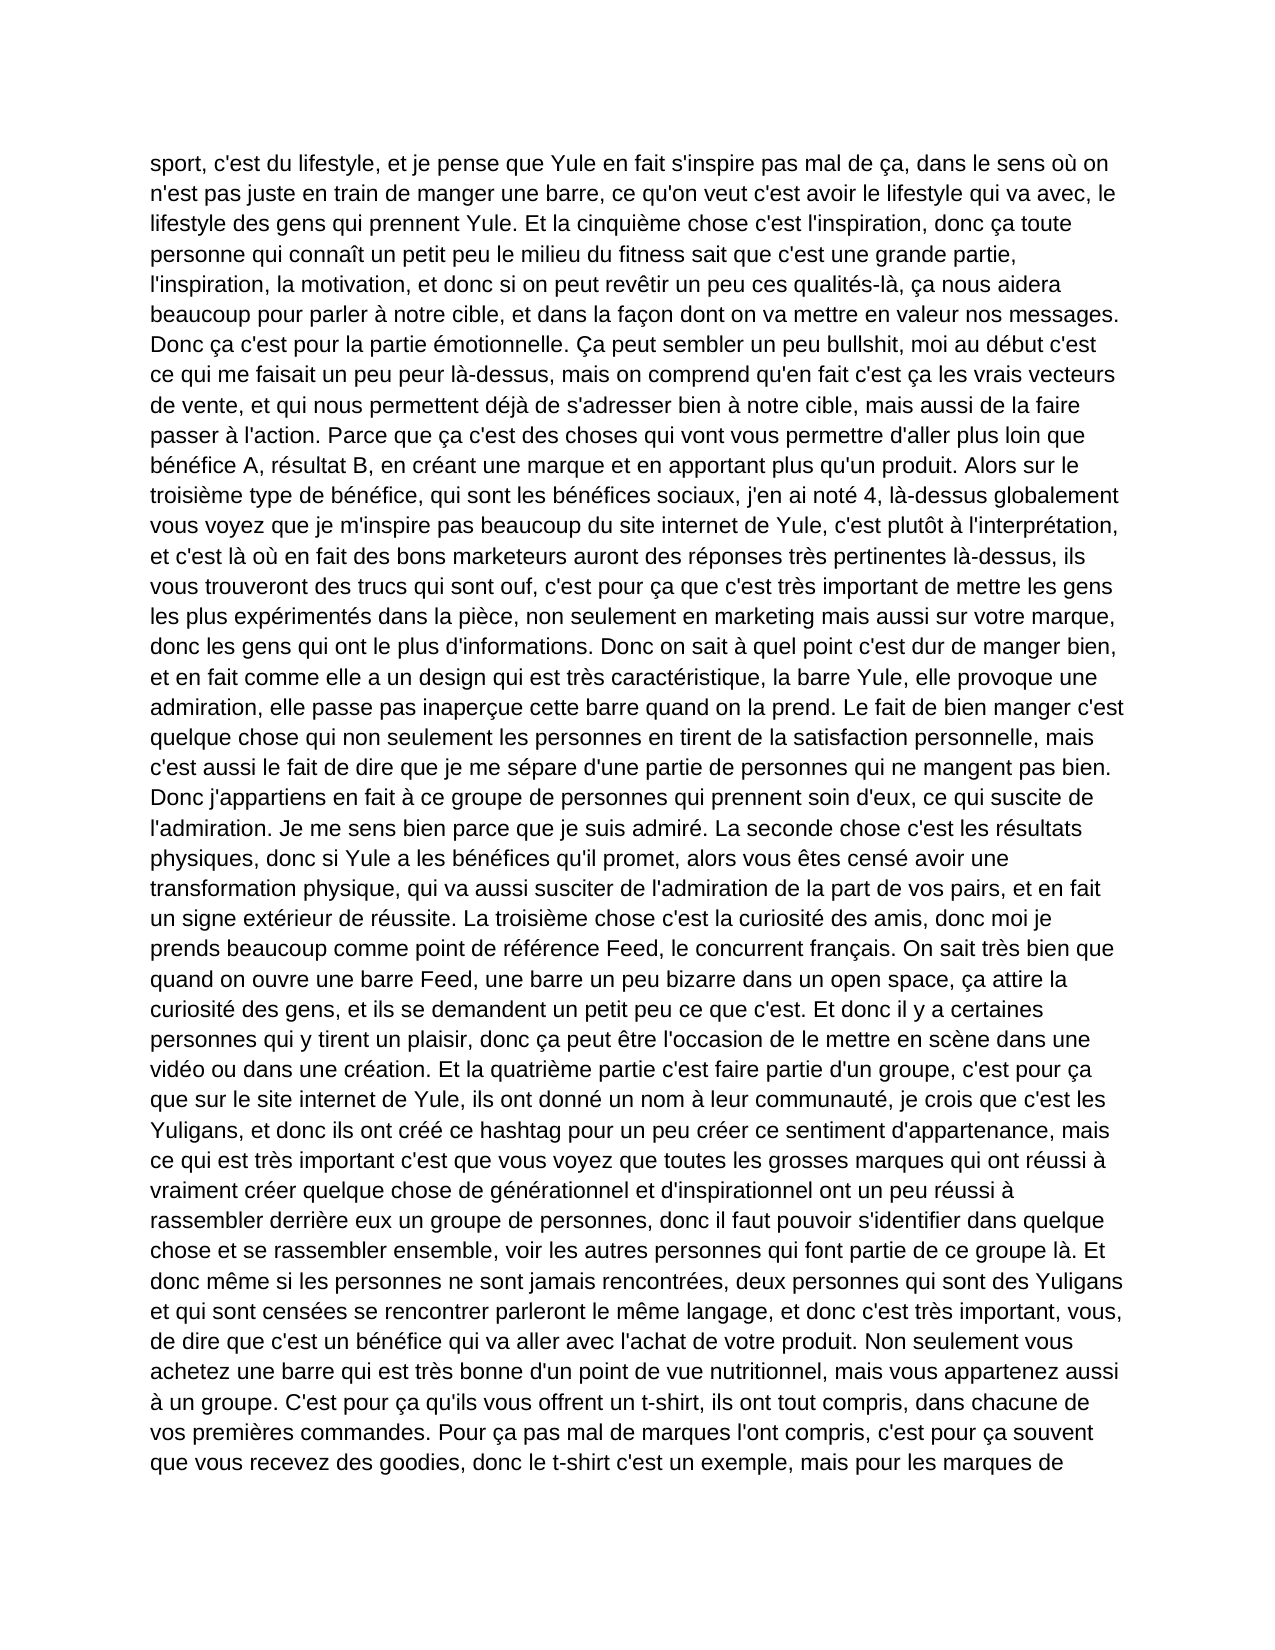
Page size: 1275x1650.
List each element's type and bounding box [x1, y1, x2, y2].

text [150, 150, 1125, 1475]
